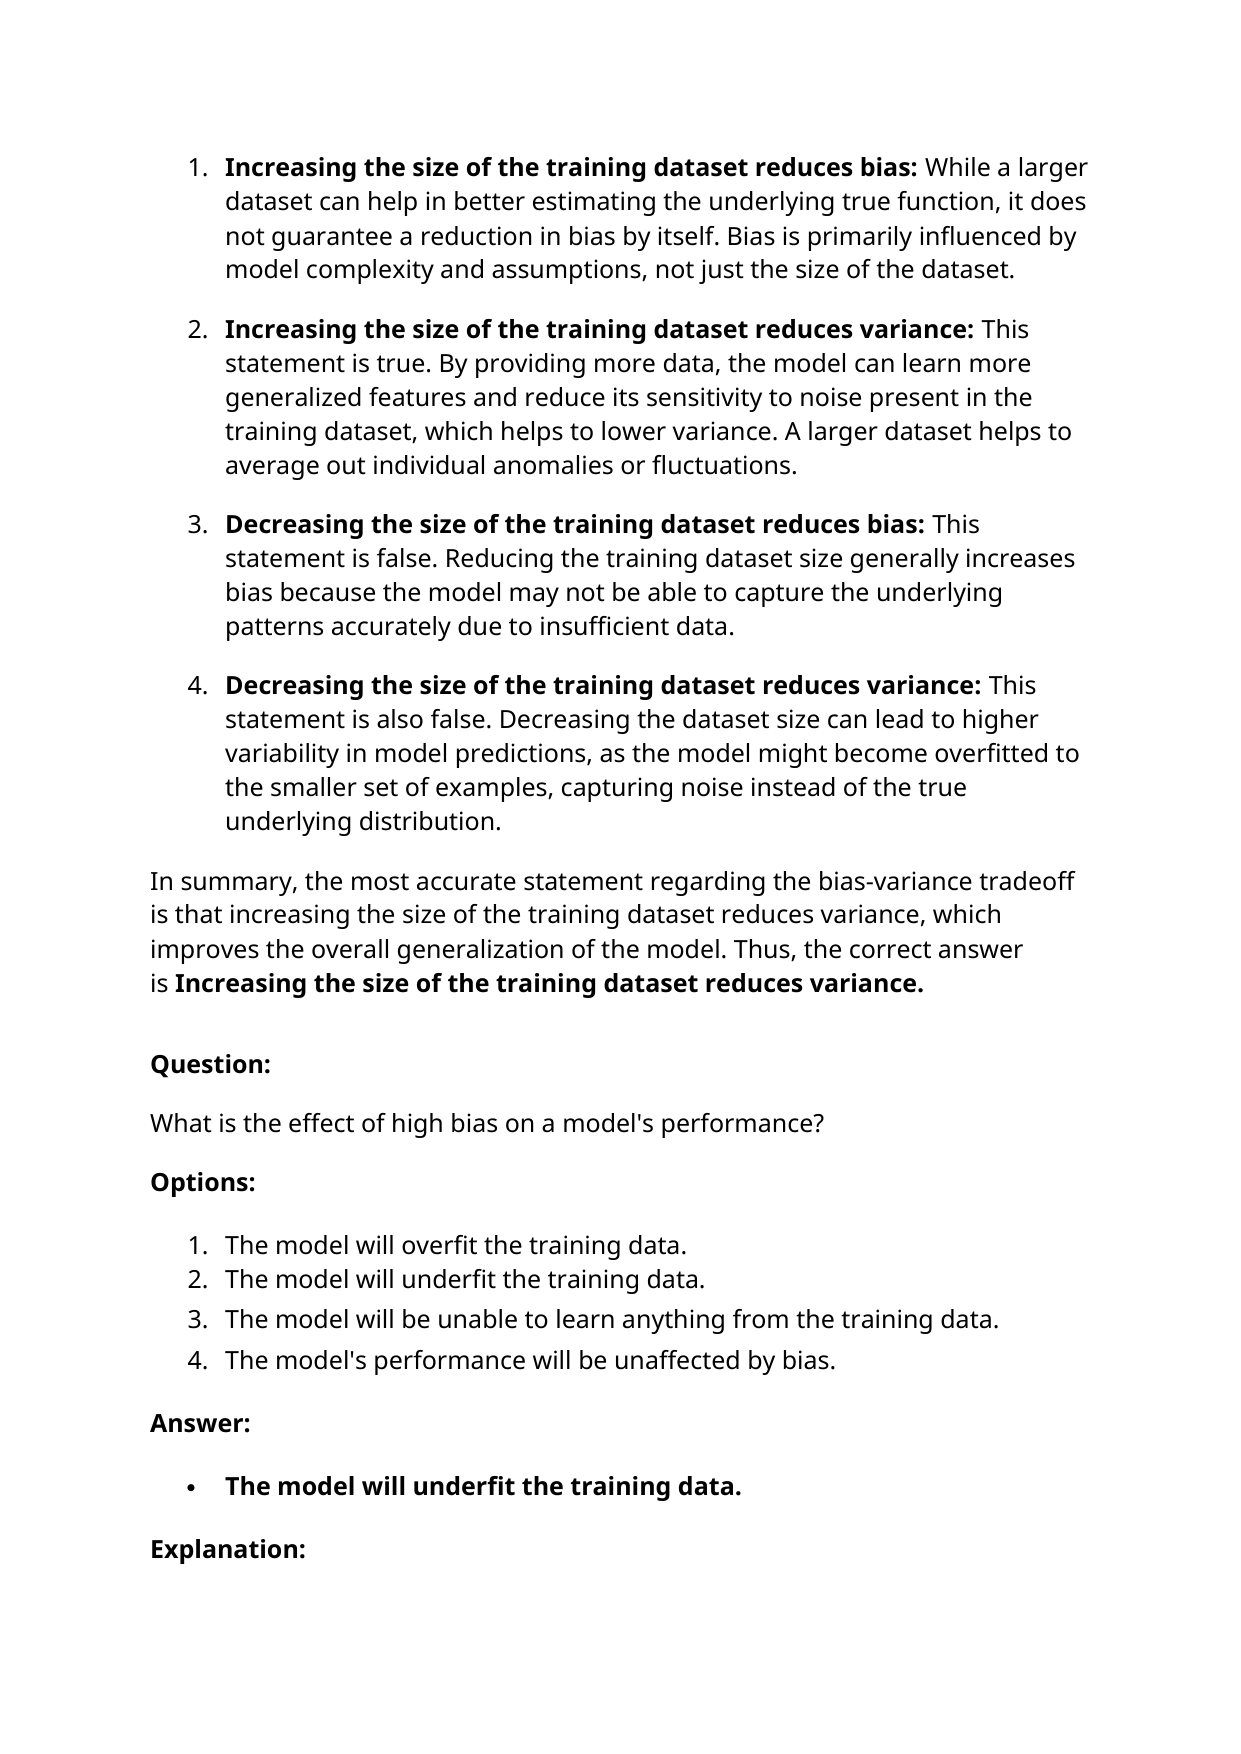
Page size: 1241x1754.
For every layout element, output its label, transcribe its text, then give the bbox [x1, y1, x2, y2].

text Options: [150, 1164, 1090, 1198]
text Explanation: [150, 1532, 1090, 1566]
list Increasing the size of the training dataset reduces variance: This statement is true. By providing more data, the model can learn more generalized features and reduce its sensitivity to noise present in the training dataset, which helps to lower variance. A larger dataset helps to average out individual anomalies or fluctuations. [187, 311, 1090, 482]
list Decreasing the size of the training dataset reduces bias: This statement is false. Reducing the training dataset size generally increases bias because the model may not be able to capture the underlying patterns accurately due to insufficient data. [187, 507, 1090, 643]
text In summary, the most accurate statement regarding the bias-variance tradeoff is that increasing the size of the training dataset reduces variance, which improves the overall generalization of the model. Thus, the correct answer is Increasing the size of the training dataset reduces variance. [150, 863, 1090, 999]
list The model will underfit the training data. [187, 1262, 1090, 1296]
text Answer: [150, 1406, 1090, 1439]
list The model's performance will be unaffected by bias. [187, 1342, 1090, 1376]
list Decreasing the size of the training dataset reduces variance: This statement is also false. Decreasing the dataset size can lead to higher variability in model predictions, as the model might become overfitted to the smaller set of examples, capturing noise instead of the true underlying distribution. [187, 668, 1090, 838]
list The model will overfit the training data. [187, 1228, 1090, 1262]
list The model will underfit the training data. [187, 1469, 1090, 1503]
list The model will be unable to learn anything from the training data. [187, 1302, 1090, 1336]
text What is the effect of high bias on a model's performance? [150, 1105, 1090, 1139]
text Question: [150, 1046, 1090, 1080]
list Increasing the size of the training dataset reduces bias: While a larger dataset can help in better estimating the underlying true function, it does not guarantee a reduction in bias by itself. Bias is primarily influenced by model complexity and assumptions, not just the size of the dataset. [187, 150, 1090, 286]
